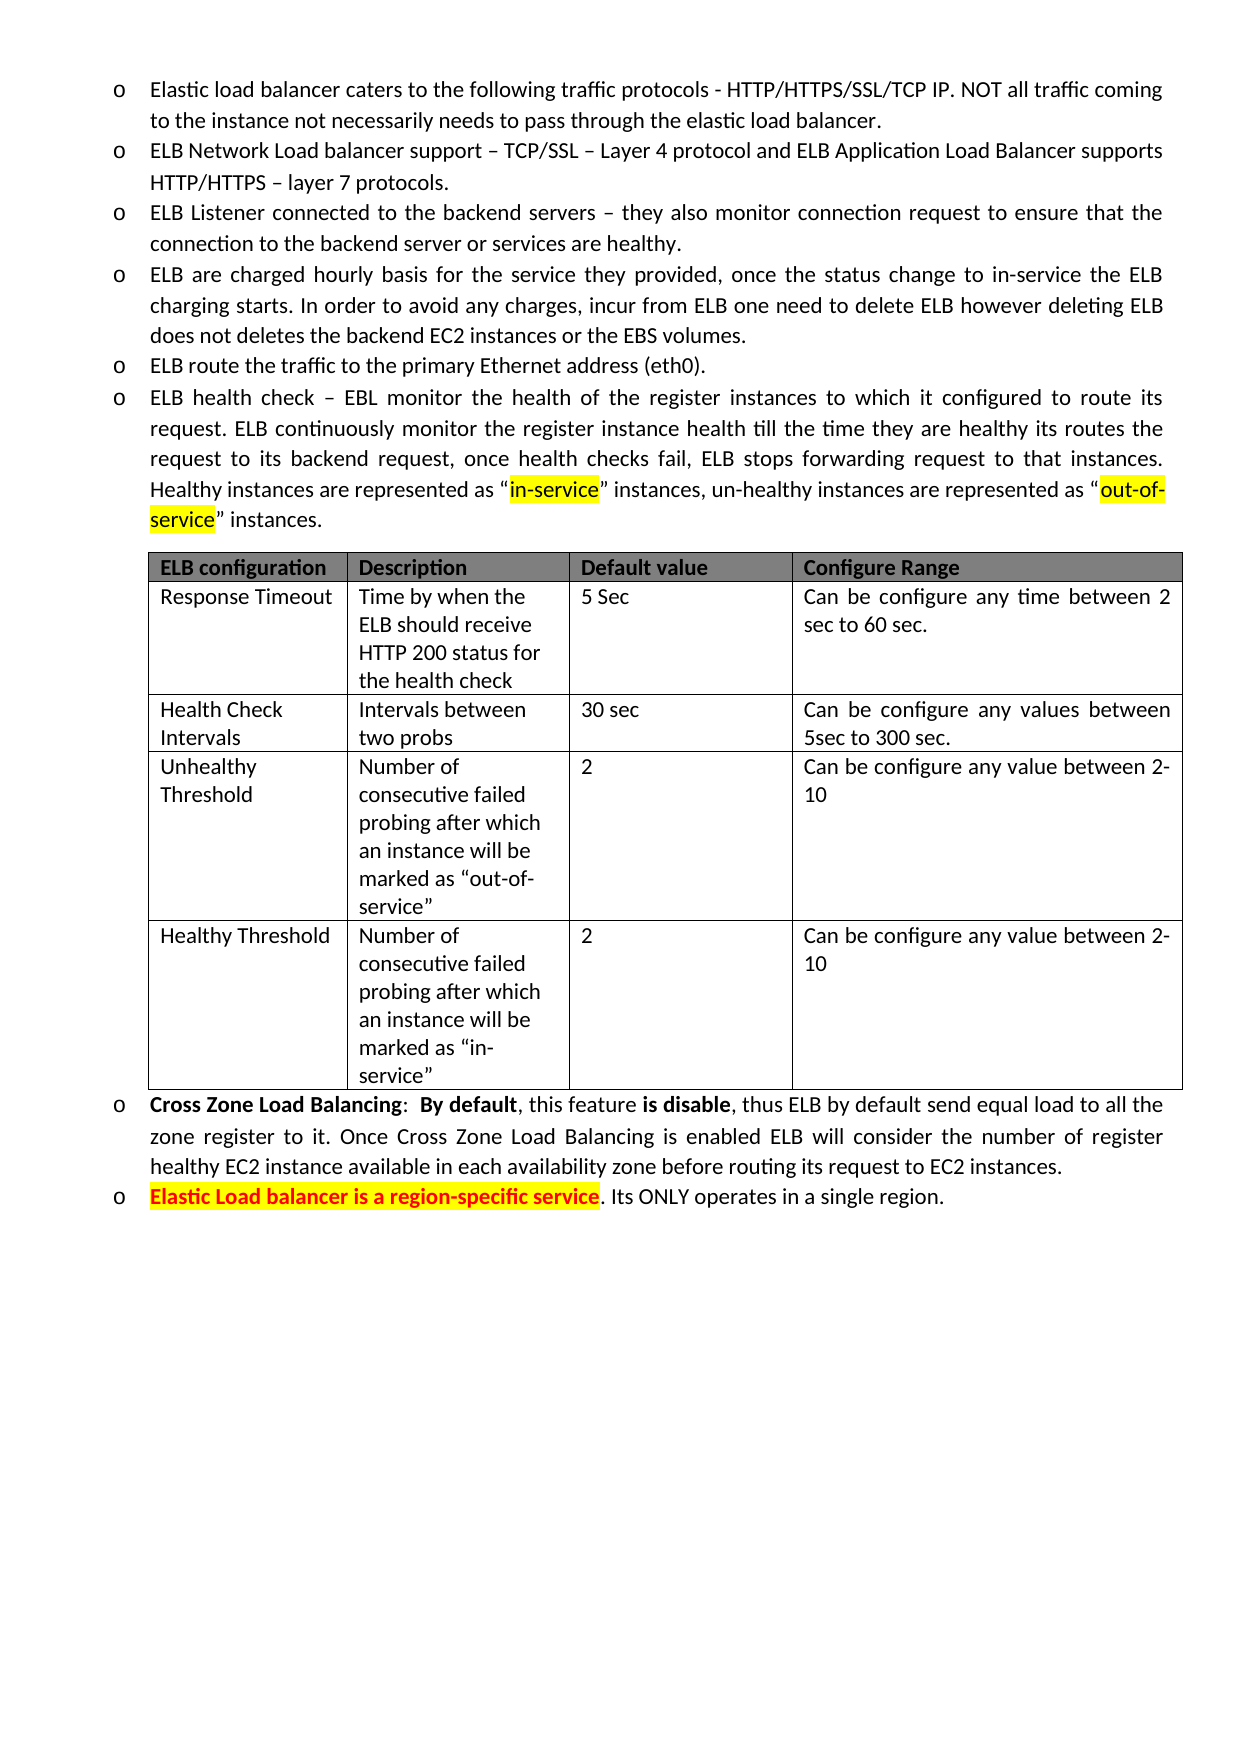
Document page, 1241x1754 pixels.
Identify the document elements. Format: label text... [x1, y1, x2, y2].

table_cell Intervals between two probs [348, 695, 569, 751]
table_cell Number of consecutive failed probing after which an instance will be marked as “out-of-service” [348, 752, 569, 920]
list ELB route the traffic to the primary Ethernet address (eth0). [112, 351, 1165, 381]
table_header Default value [570, 553, 792, 581]
table_cell Time by when the ELB should receive HTTP 200 status for the health check [348, 582, 569, 694]
table_header ELB configuration [149, 553, 347, 581]
list ELB are charged hourly basis for the service they provided, once the status change to in-service the ELB charging starts. In order to avoid any charges, incur from ELB one need to delete ELB however deleting ELB does not deletes the backend EC2 instances or the EBS volumes. [112, 260, 1165, 349]
table_cell Can be configure any value between 2- 10 [793, 752, 1182, 920]
table_cell Healthy Threshold [149, 921, 347, 1089]
table_cell Can be configure any values between 5sec to 300 sec. [793, 695, 1182, 751]
list Cross Zone Load Balancing: By default, this feature is disable, thus ELB by default send equal load to all the zone register to it. Once Cross Zone Load Balancing is enabled ELB will consider the number of register healthy EC2 instance available in each availability zone before routing its request to EC2 instances. [112, 1090, 1165, 1180]
list ELB Listener connected to the backend servers – they also monitor connection request to ensure that the connection to the backend server or services are healthy. [112, 198, 1165, 257]
list Elastic Load balancer is a region-specific service. Its ONLY operates in a single region. [112, 1182, 1165, 1211]
table_cell Health Check Intervals [149, 695, 347, 751]
table_cell 30 sec [570, 695, 792, 751]
table_cell 2 [570, 921, 792, 1089]
table_cell Can be configure any time between 2 sec to 60 sec. [793, 582, 1182, 694]
table_cell Can be configure any value between 2- 10 [793, 921, 1182, 1089]
table_cell Number of consecutive failed probing after which an instance will be marked as “in-service” [348, 921, 569, 1089]
list ELB health check – EBL monitor the health of the register instances to which it configured to route its request. ELB continuously monitor the register instance health till the time they are healthy its routes the request to its backend request, once health checks fail, ELB stops forwarding request to that instances. Healthy instances are represented as “in-service” instances, un-healthy instances are represented as “out-of-service” instances. [112, 383, 1165, 533]
table_cell 2 [570, 752, 792, 920]
list ELB Network Load balancer support – TCP/SSL – Layer 4 protocol and ELB Application Load Balancer supports HTTP/HTTPS – layer 7 protocols. [112, 137, 1165, 196]
table_cell Response Timeout [149, 582, 347, 694]
table_header Configure Range [793, 553, 1182, 581]
table_header Description [348, 553, 569, 581]
table_cell 5 Sec [570, 582, 792, 694]
table_cell Unhealthy Threshold [149, 752, 347, 920]
